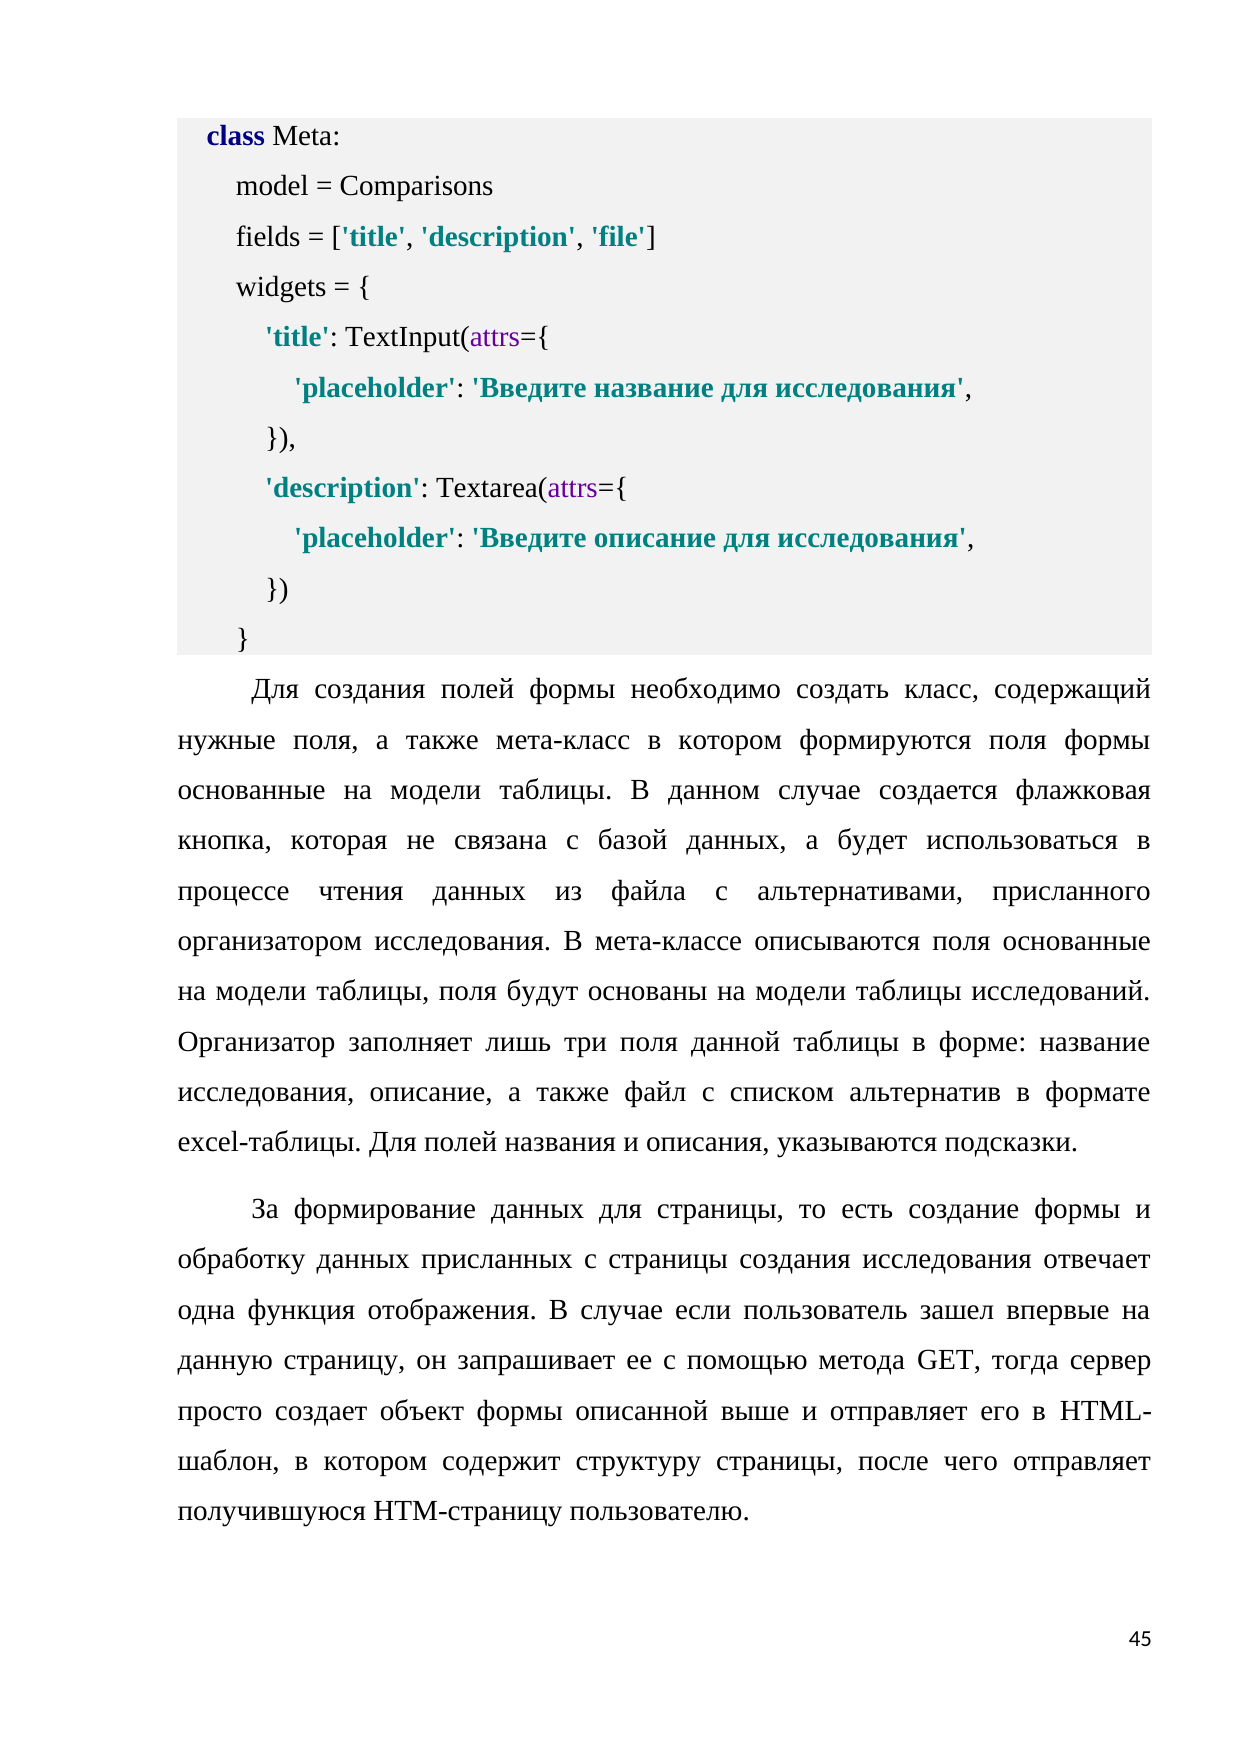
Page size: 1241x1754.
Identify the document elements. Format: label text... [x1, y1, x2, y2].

text За формирование данных для страницы, то есть создание формы и обработку данных присланных с страницы создания исследования отвечает одна функция отображения. В случае если пользователь зашел впервые на данную страницу, он запрашивает ее с помощью метода GET, тогда сервер просто создает объект формы описанной выше и отправляет его в HTML-шаблон, в котором содержит структуру страницы, после чего отправляет получившуюся HTM-страницу пользователю. [177, 1191, 1152, 1527]
text Для создания полей формы необходимо создать класс, содержащий нужные поля, а также мета-класс в котором формируются поля формы основанные на модели таблицы. В данном случае создается флажковая кнопка, которая не связана с базой данных, а будет использоваться в процессе чтения данных из файла с альтернативами, присланного организатором исследования. В мета-классе описываются поля основанные на модели таблицы, поля будут основаны на модели таблицы исследований. Организатор заполняет лишь три поля данной таблицы в форме: название исследования, описание, а также файл с списком альтернатив в формате excel-таблицы. Для полей названия и описания, указываются подсказки. [177, 672, 1152, 1158]
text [177, 118, 1152, 655]
